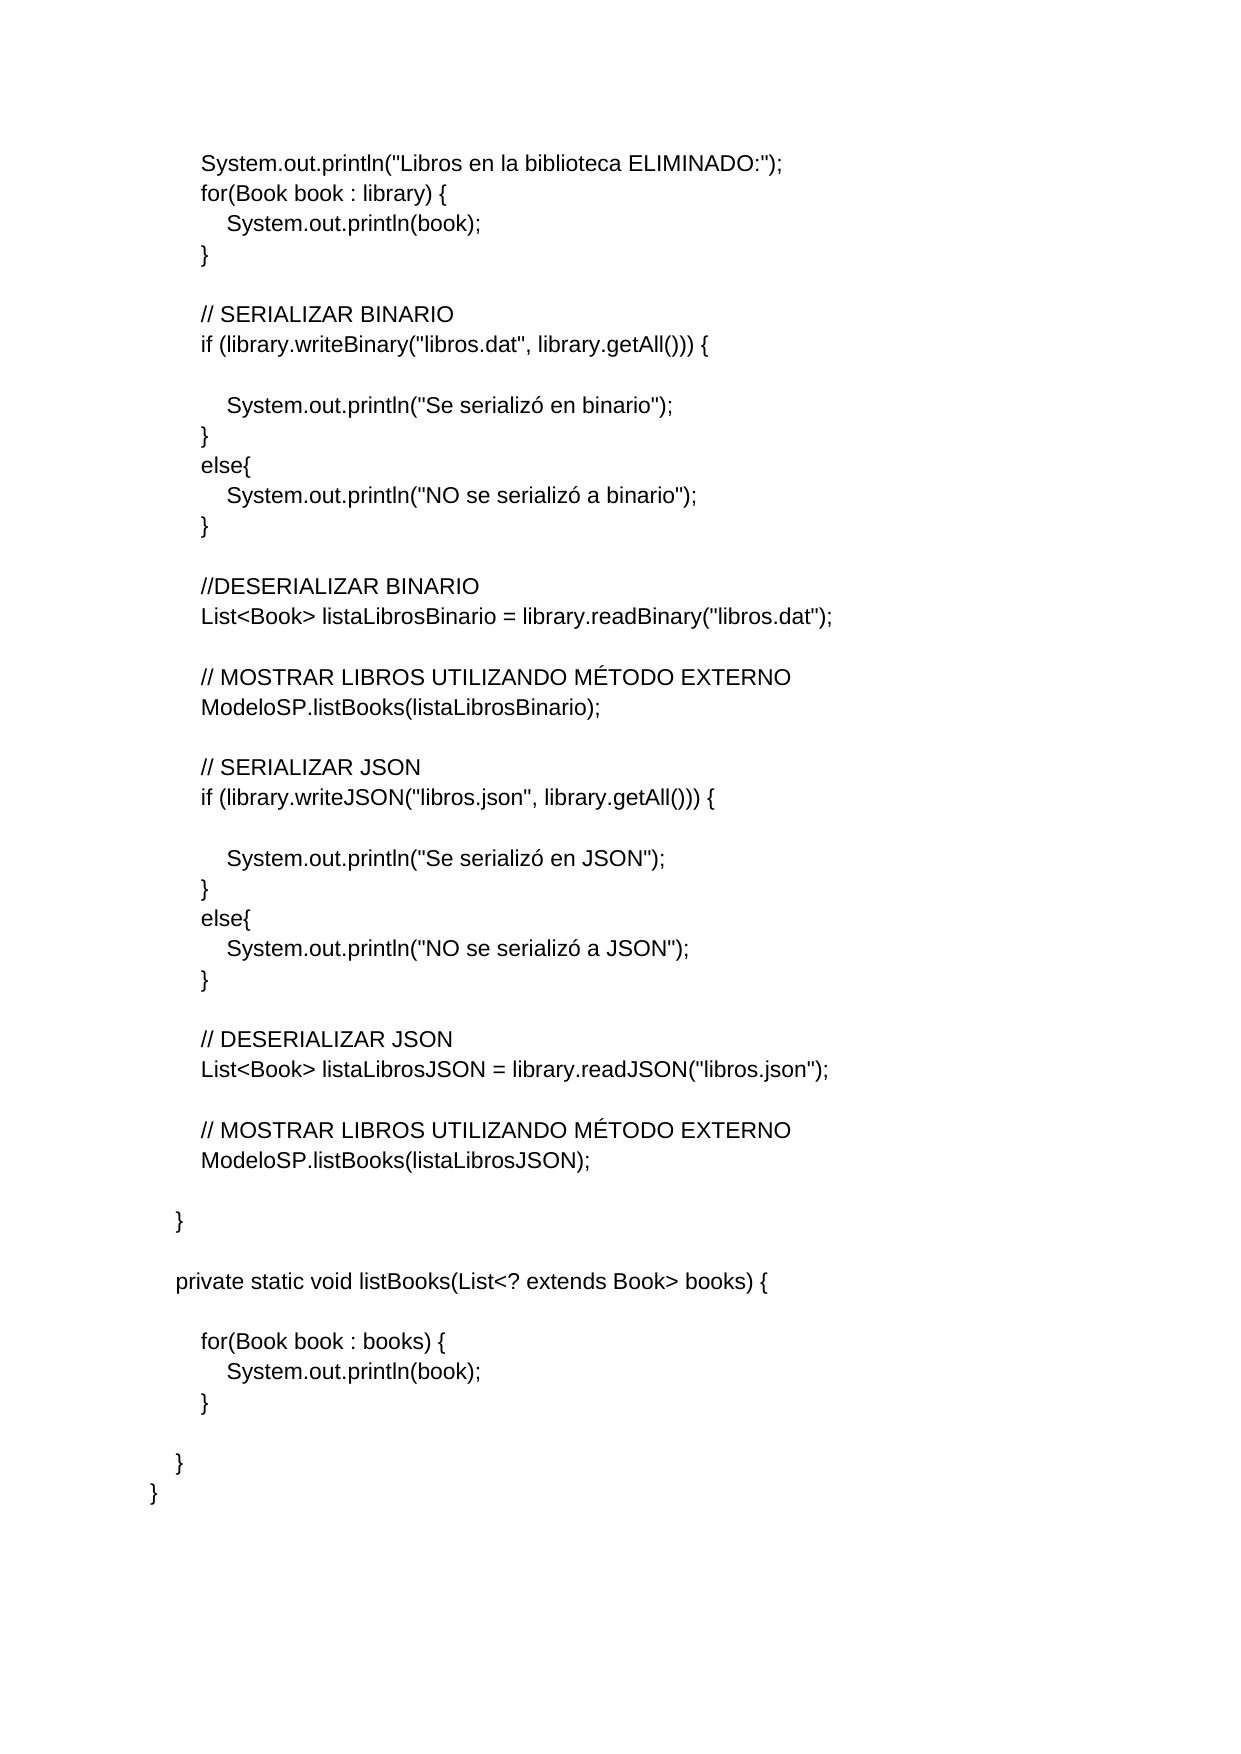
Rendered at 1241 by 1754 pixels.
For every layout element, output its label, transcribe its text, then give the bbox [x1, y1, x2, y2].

text System.out.println("NO se serializó a binario"); [150, 482, 1090, 509]
text System.out.println(book); [150, 210, 1090, 237]
text System.out.println("NO se serializó a JSON"); [150, 935, 1090, 962]
text } [150, 1207, 1090, 1234]
text List<Book> listaLibrosBinario = library.readBinary("libros.dat"); [150, 603, 1090, 629]
text System.out.println("Se serializó en JSON"); [150, 845, 1090, 871]
text System.out.println(book); [150, 1358, 1090, 1385]
text // SERIALIZAR JSON [150, 754, 1090, 781]
text else{ [150, 905, 1090, 932]
text private static void listBooks(List<? extends Book> books) { [150, 1268, 1090, 1294]
text for(Book book : books) { [150, 1328, 1090, 1354]
text if (library.writeBinary("libros.dat", library.getAll())) { [150, 331, 1090, 358]
text } [150, 1449, 1090, 1475]
text } [150, 1388, 1090, 1415]
text //DESERIALIZAR BINARIO [150, 573, 1090, 599]
text } [150, 966, 1090, 992]
text else{ [150, 452, 1090, 478]
text } [150, 241, 1090, 267]
text System.out.println("Se serializó en binario"); [150, 392, 1090, 418]
text } [150, 422, 1090, 448]
text ModeloSP.listBooks(listaLibrosJSON); [150, 1147, 1090, 1173]
text System.out.println("Libros en la biblioteca ELIMINADO:"); [150, 150, 1090, 176]
text for(Book book : library) { [150, 180, 1090, 207]
text } [150, 1479, 1090, 1506]
text // DESERIALIZAR JSON [150, 1026, 1090, 1052]
text ModeloSP.listBooks(listaLibrosBinario); [150, 694, 1090, 720]
text } [150, 512, 1090, 539]
text // MOSTRAR LIBROS UTILIZANDO MÉTODO EXTERNO [150, 663, 1090, 690]
text List<Book> listaLibrosJSON = library.readJSON("libros.json"); [150, 1056, 1090, 1083]
text if (library.writeJSON("libros.json", library.getAll())) { [150, 784, 1090, 811]
text // SERIALIZAR BINARIO [150, 301, 1090, 327]
text // MOSTRAR LIBROS UTILIZANDO MÉTODO EXTERNO [150, 1117, 1090, 1143]
text } [150, 875, 1090, 901]
